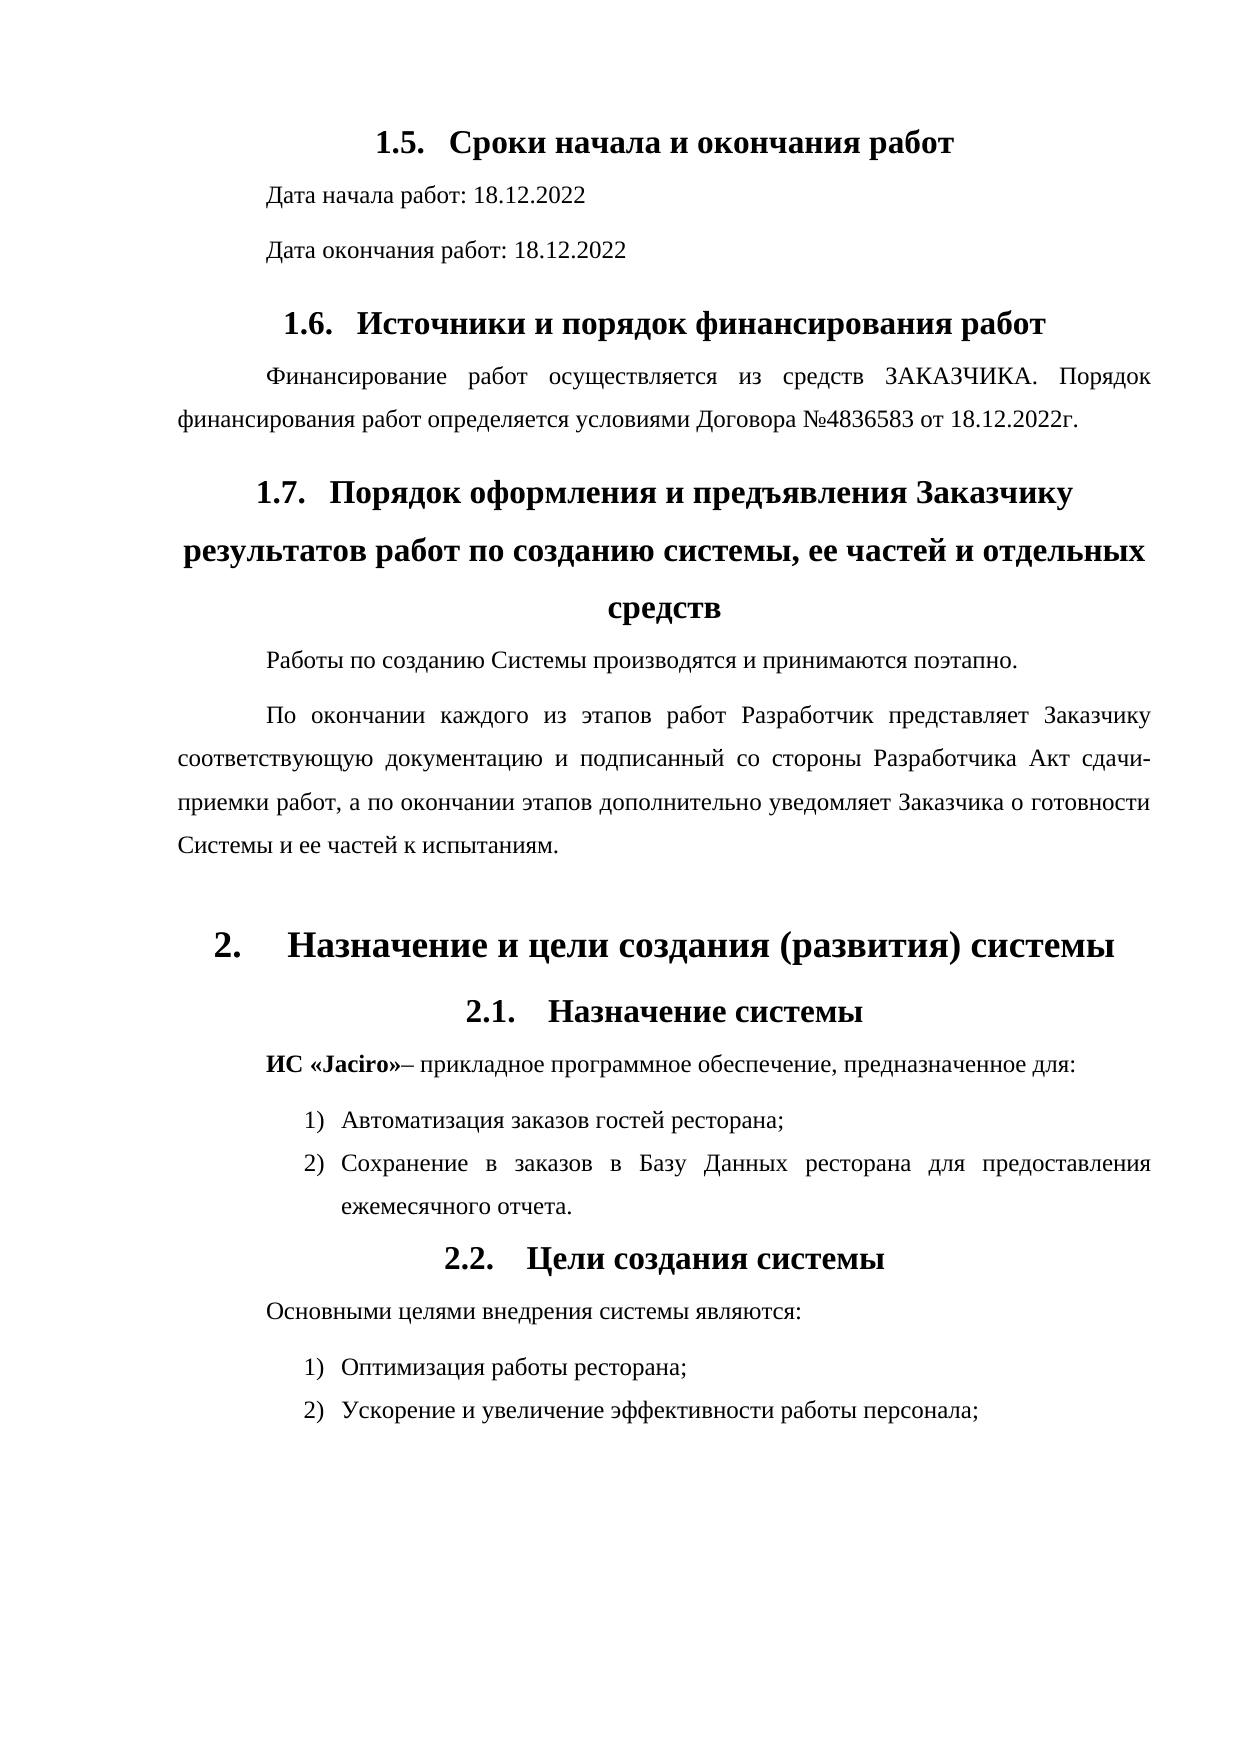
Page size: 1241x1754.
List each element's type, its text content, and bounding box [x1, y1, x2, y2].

subtitle Назначение системы [177, 992, 1152, 1030]
subtitle Назначение и цели создания (развития) системы [177, 923, 1152, 966]
list Сохранение в заказов в Базу Данных ресторана для предоставления ежемесячного отчета. [303, 1148, 1152, 1220]
text Финансирование работ осуществляется из средств ЗАКАЗЧИКА. Порядок финансирования работ определяется условиями Договора №4836583 от 18.12.2022г. [177, 361, 1152, 433]
subtitle Источники и порядок финансирования работ [177, 303, 1152, 342]
text ИС «Jaciro»– прикладное программное обеспечение, предназначенное для: [177, 1049, 1152, 1078]
text Дата начала работ: 18.12.2022 [177, 180, 1152, 208]
subtitle Порядок оформления и предъявления Заказчику результатов работ по созданию системы, ее частей и отдельных средств [177, 472, 1152, 626]
subtitle Сроки начала и окончания работ [177, 122, 1152, 161]
text Дата окончания работ: 18.12.2022 [177, 235, 1152, 264]
subtitle Цели создания системы [177, 1238, 1152, 1277]
list Оптимизация работы ресторана; [303, 1352, 1152, 1380]
list Автоматизация заказов гостей ресторана; [303, 1105, 1152, 1134]
text По окончании каждого из этапов работ Разработчик представляет Заказчику соответствующую документацию и подписанный со стороны Разработчика Акт сдачи-приемки работ, а по окончании этапов дополнительно уведомляет Заказчика о готовности Системы и ее частей к испытаниям. [177, 700, 1152, 858]
text Основными целями внедрения системы являются: [177, 1296, 1152, 1325]
text Работы по созданию Системы производятся и принимаются поэтапно. [177, 645, 1152, 673]
list Ускорение и увеличение эффективности работы персонала; [303, 1395, 1152, 1423]
